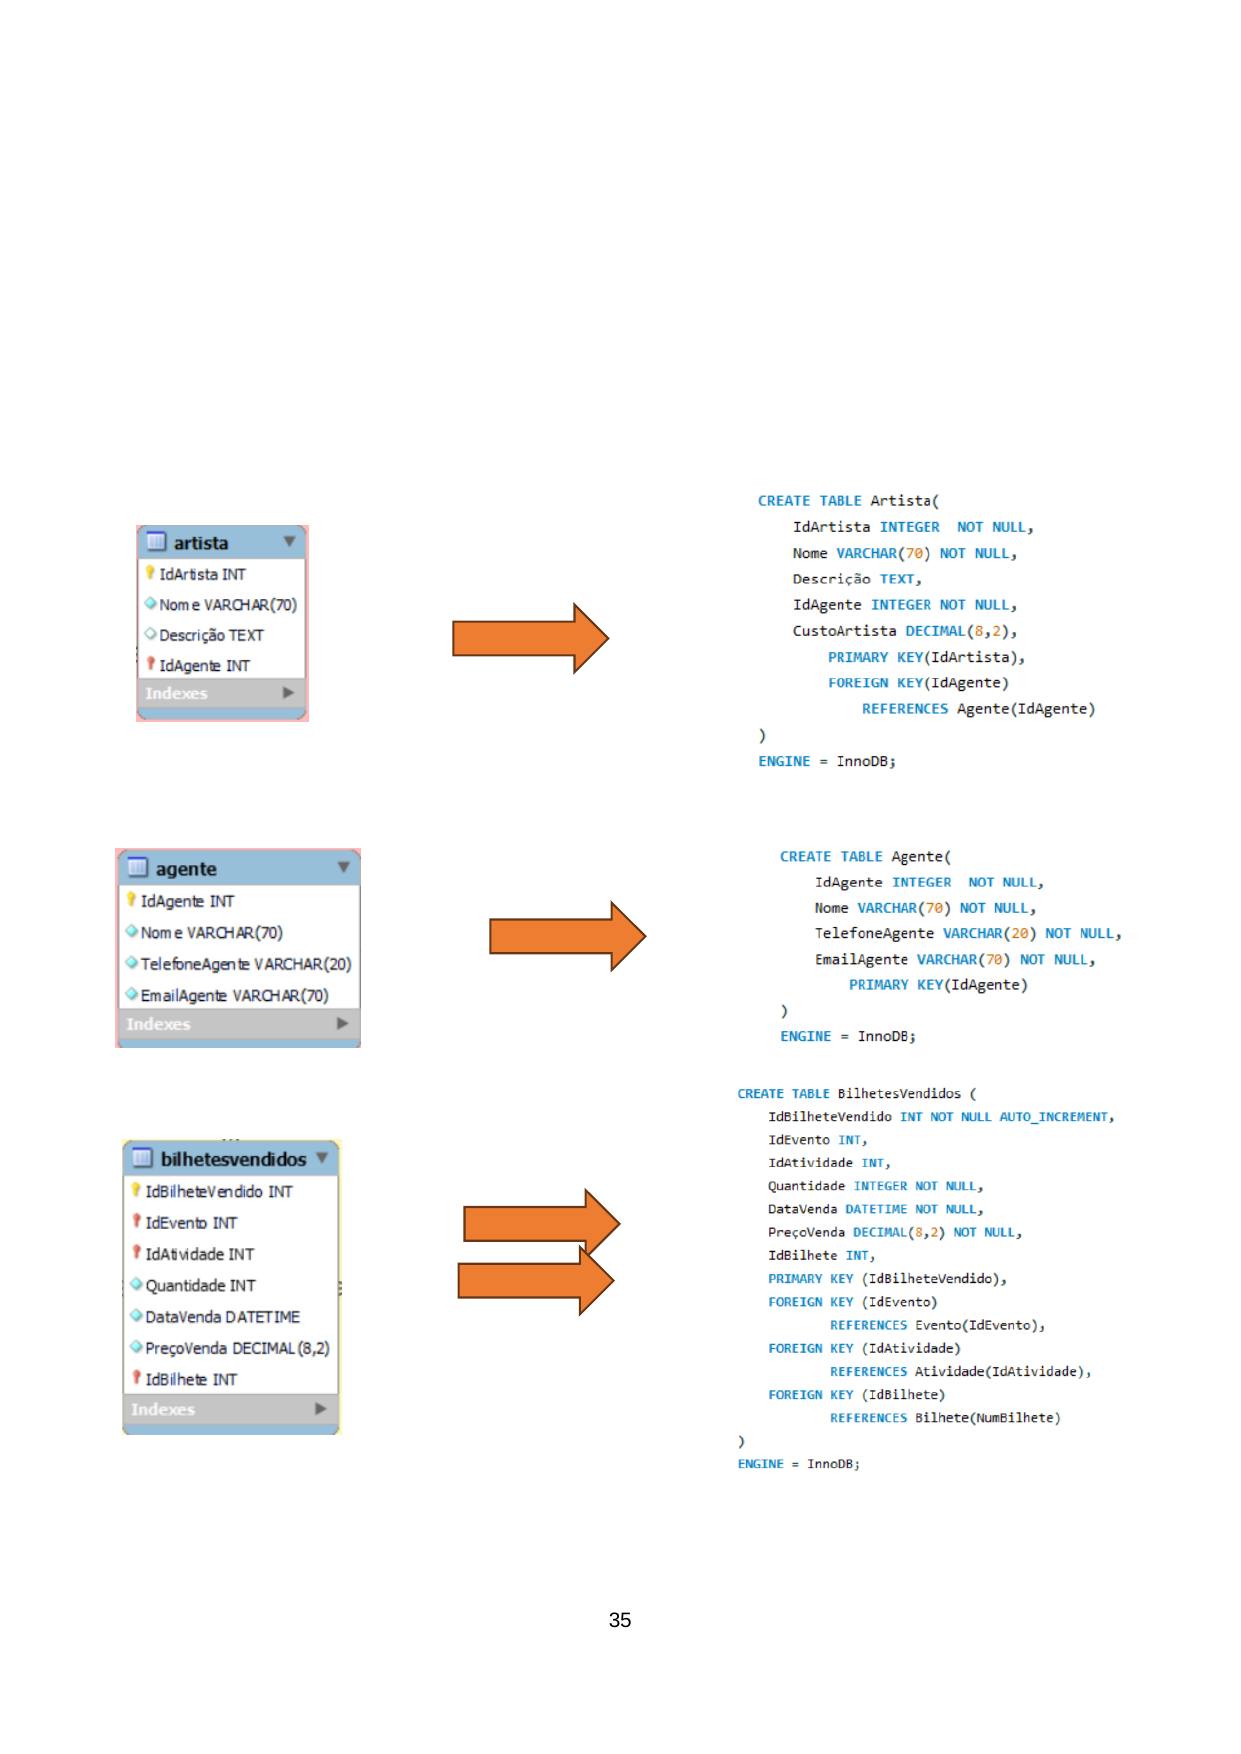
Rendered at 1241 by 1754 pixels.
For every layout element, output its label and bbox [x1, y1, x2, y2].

picture [115, 848, 361, 1048]
picture [731, 1084, 1118, 1475]
picture [776, 845, 1125, 1049]
picture [122, 1139, 342, 1435]
picture [136, 525, 309, 722]
picture [753, 487, 1104, 775]
